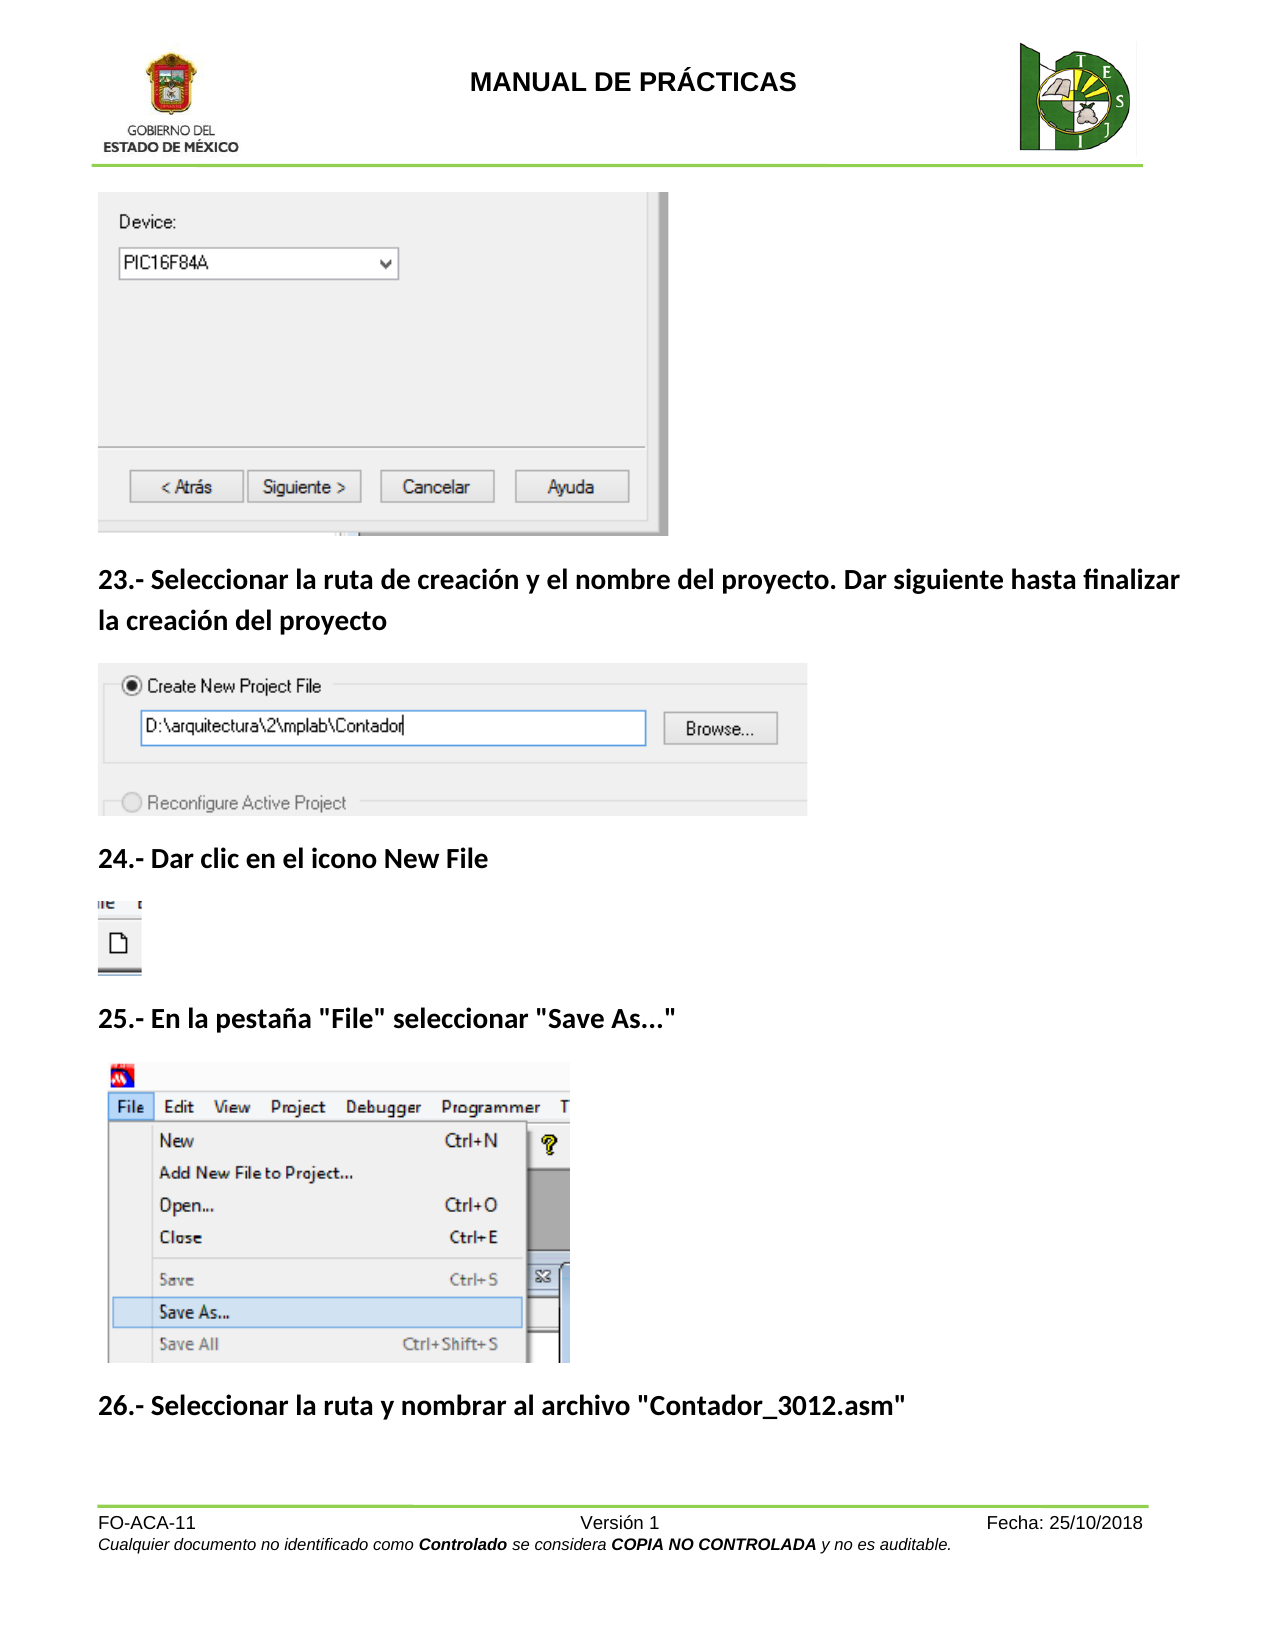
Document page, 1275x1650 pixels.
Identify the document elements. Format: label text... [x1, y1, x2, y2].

picture [97, 901, 142, 976]
text 25.- En la pestaña "File" seleccionar "Save As..." [98, 1000, 1183, 1036]
picture [95, 42, 241, 161]
picture [97, 1062, 570, 1363]
picture [97, 663, 808, 816]
text 24.- Dar clic en el icono New File [98, 840, 1183, 876]
picture [97, 192, 669, 536]
picture [1018, 41, 1137, 157]
text 23.- Seleccionar la ruta de creación y el nombre del proyecto. Dar siguiente hasta finalizar la creación del proyecto [98, 561, 1183, 637]
text 26.- Seleccionar la ruta y nombrar al archivo "Contador_3012.asm" [98, 1387, 1183, 1423]
